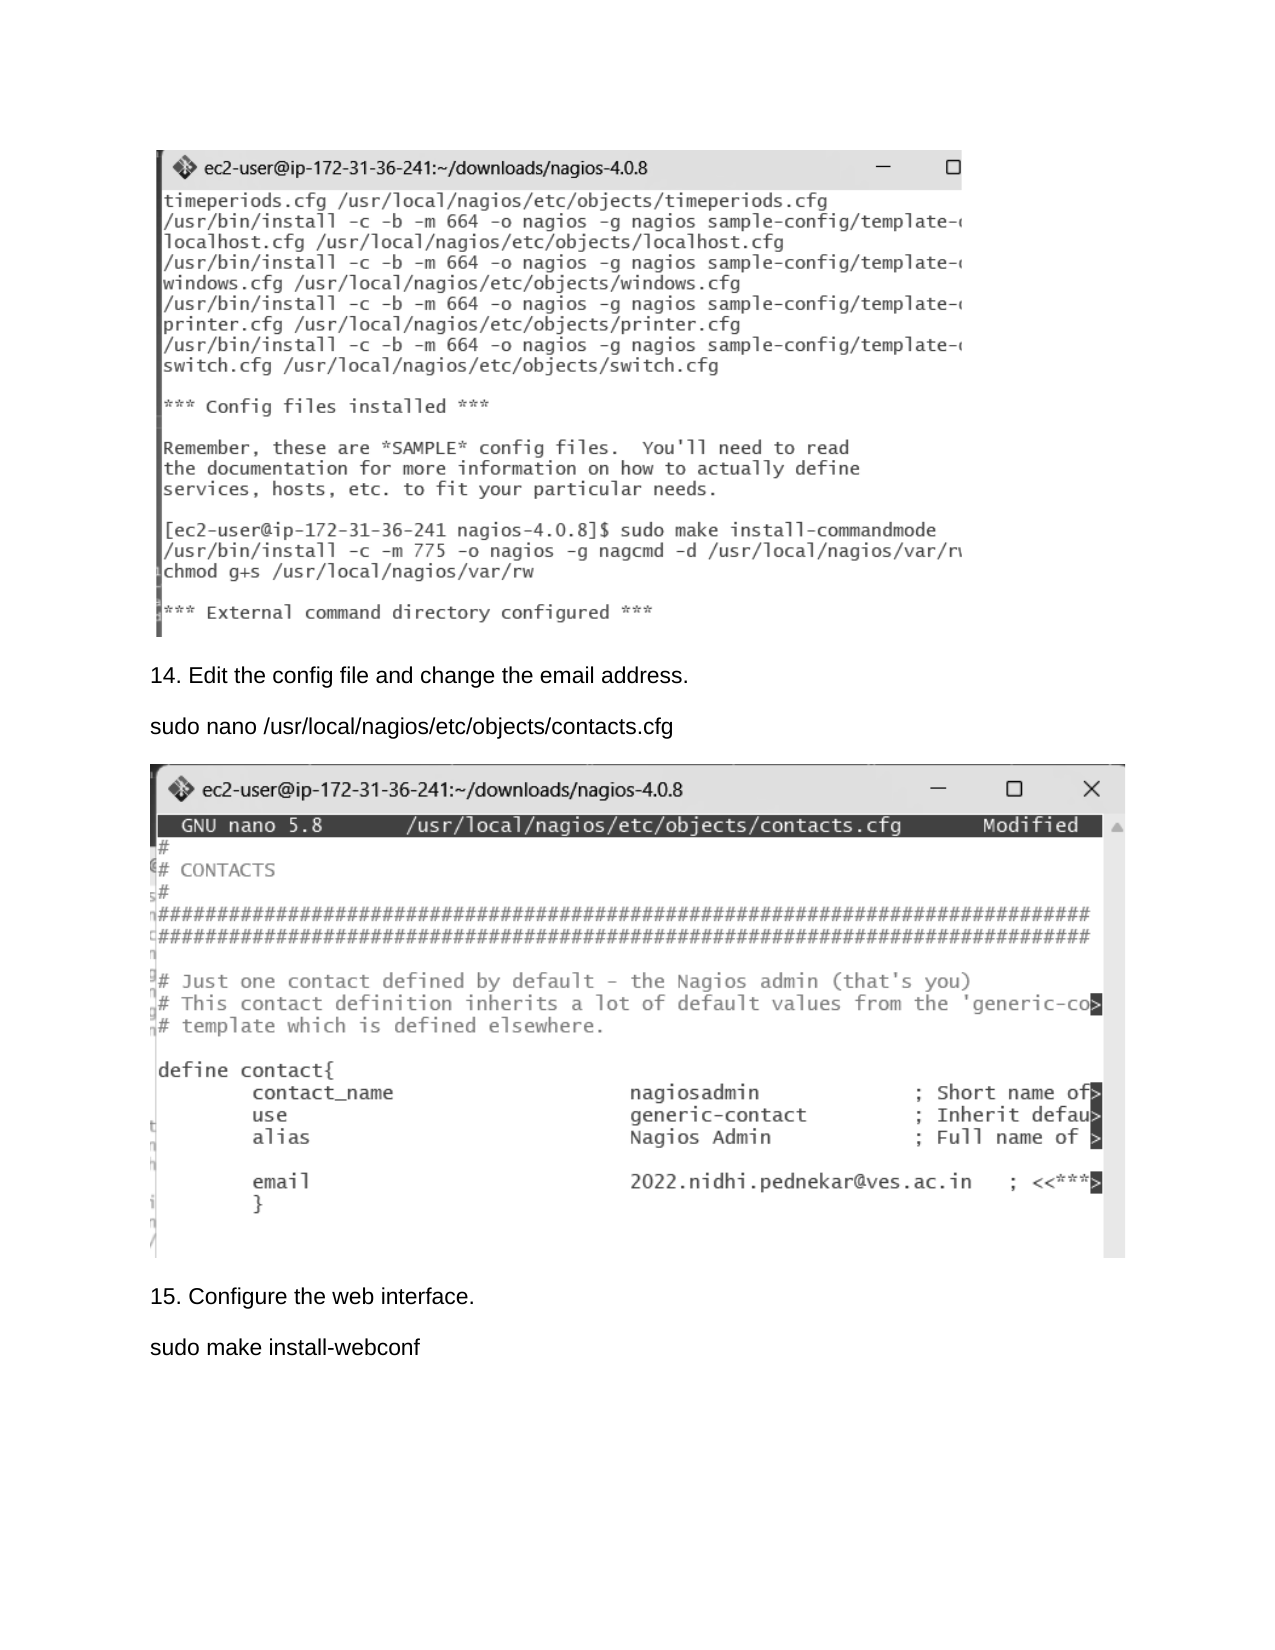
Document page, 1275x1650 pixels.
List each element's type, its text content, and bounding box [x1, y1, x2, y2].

text 14. Edit the config file and change the email address. [150, 662, 1125, 688]
text sudo make install-webconf [150, 1334, 1125, 1361]
text 15. Configure the web interface. [150, 1283, 1125, 1309]
picture [156, 150, 962, 637]
picture [150, 764, 1125, 1258]
text sudo nano /usr/local/nagios/etc/objects/contacts.cfg [150, 713, 1125, 739]
